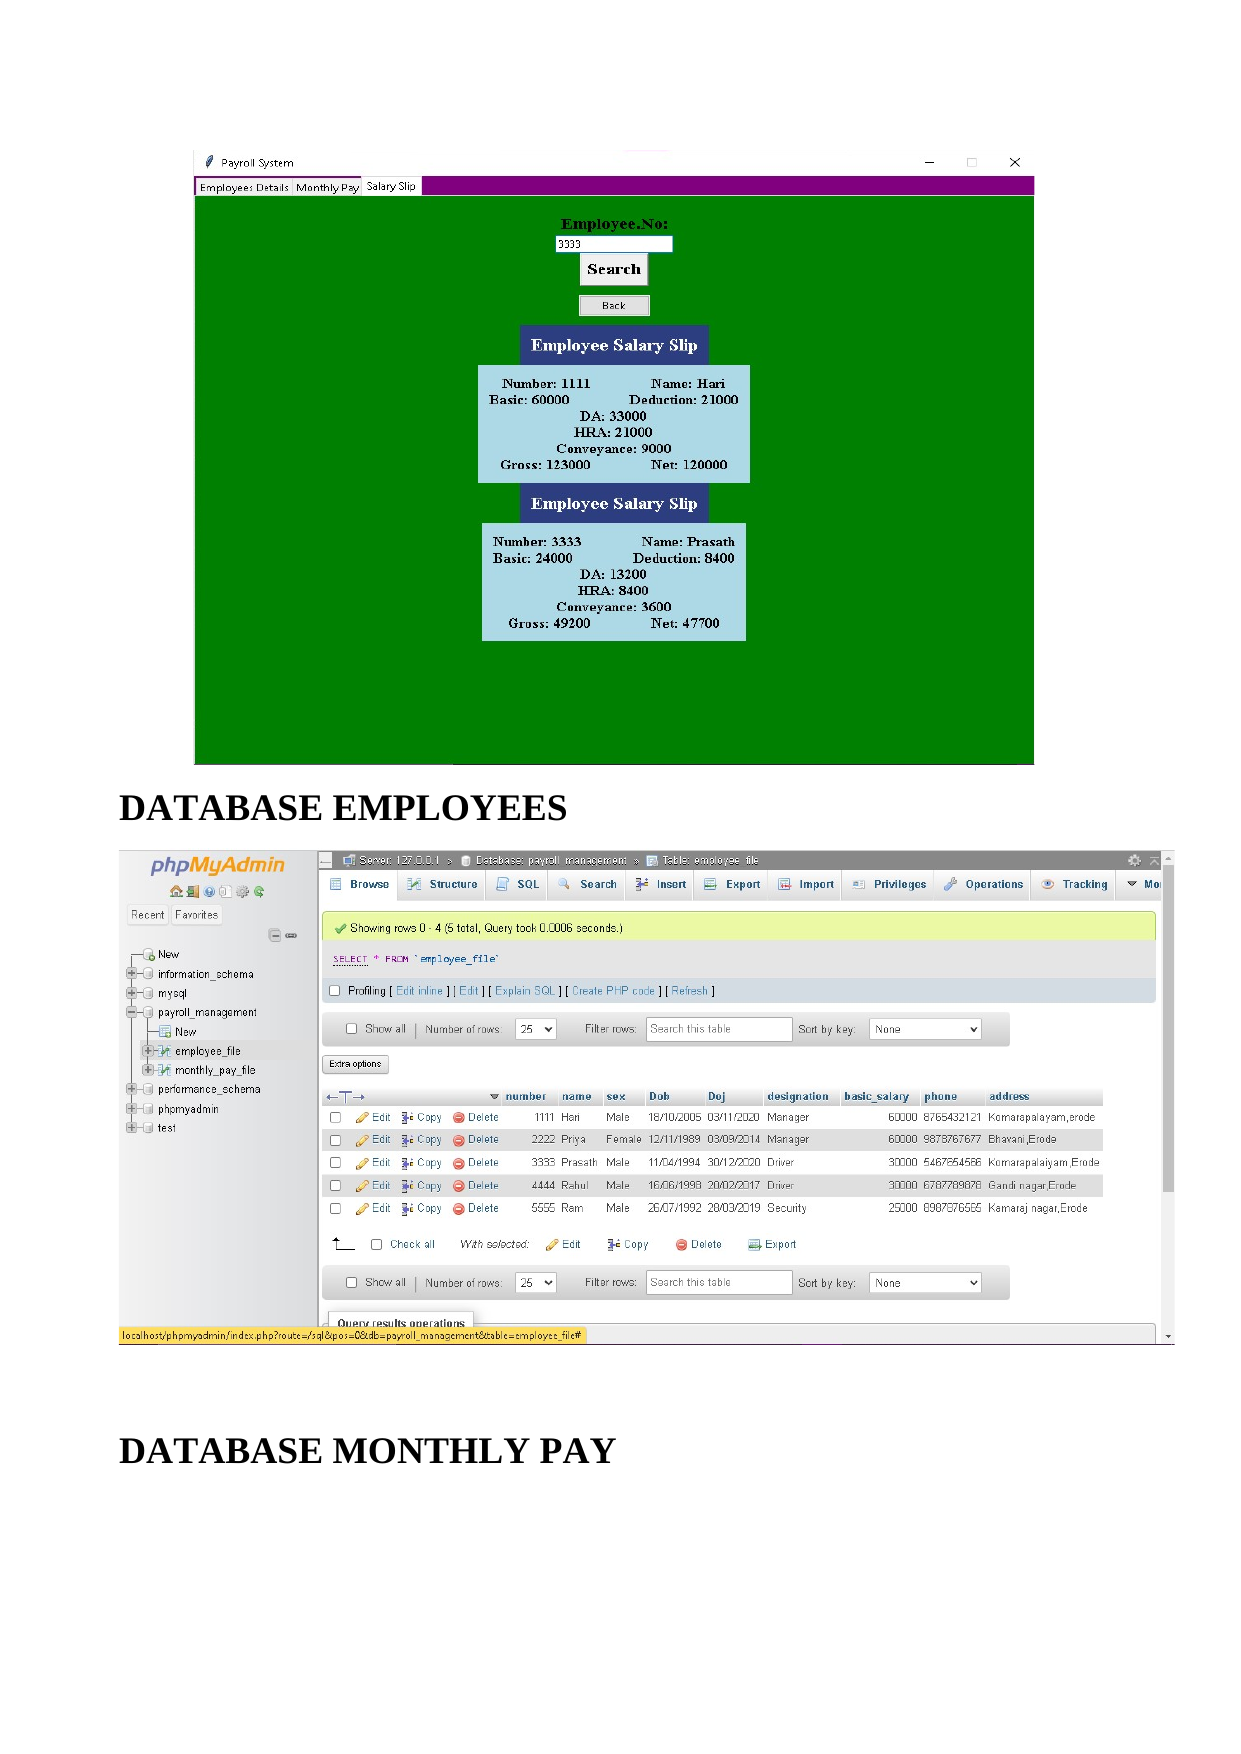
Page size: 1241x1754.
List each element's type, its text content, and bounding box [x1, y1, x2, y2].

text DATABASE MONTHLY PAY [119, 1428, 1170, 1472]
picture [118, 848, 1175, 1345]
text DATABASE EMPLOYEES [119, 785, 1170, 828]
picture [193, 150, 1035, 765]
